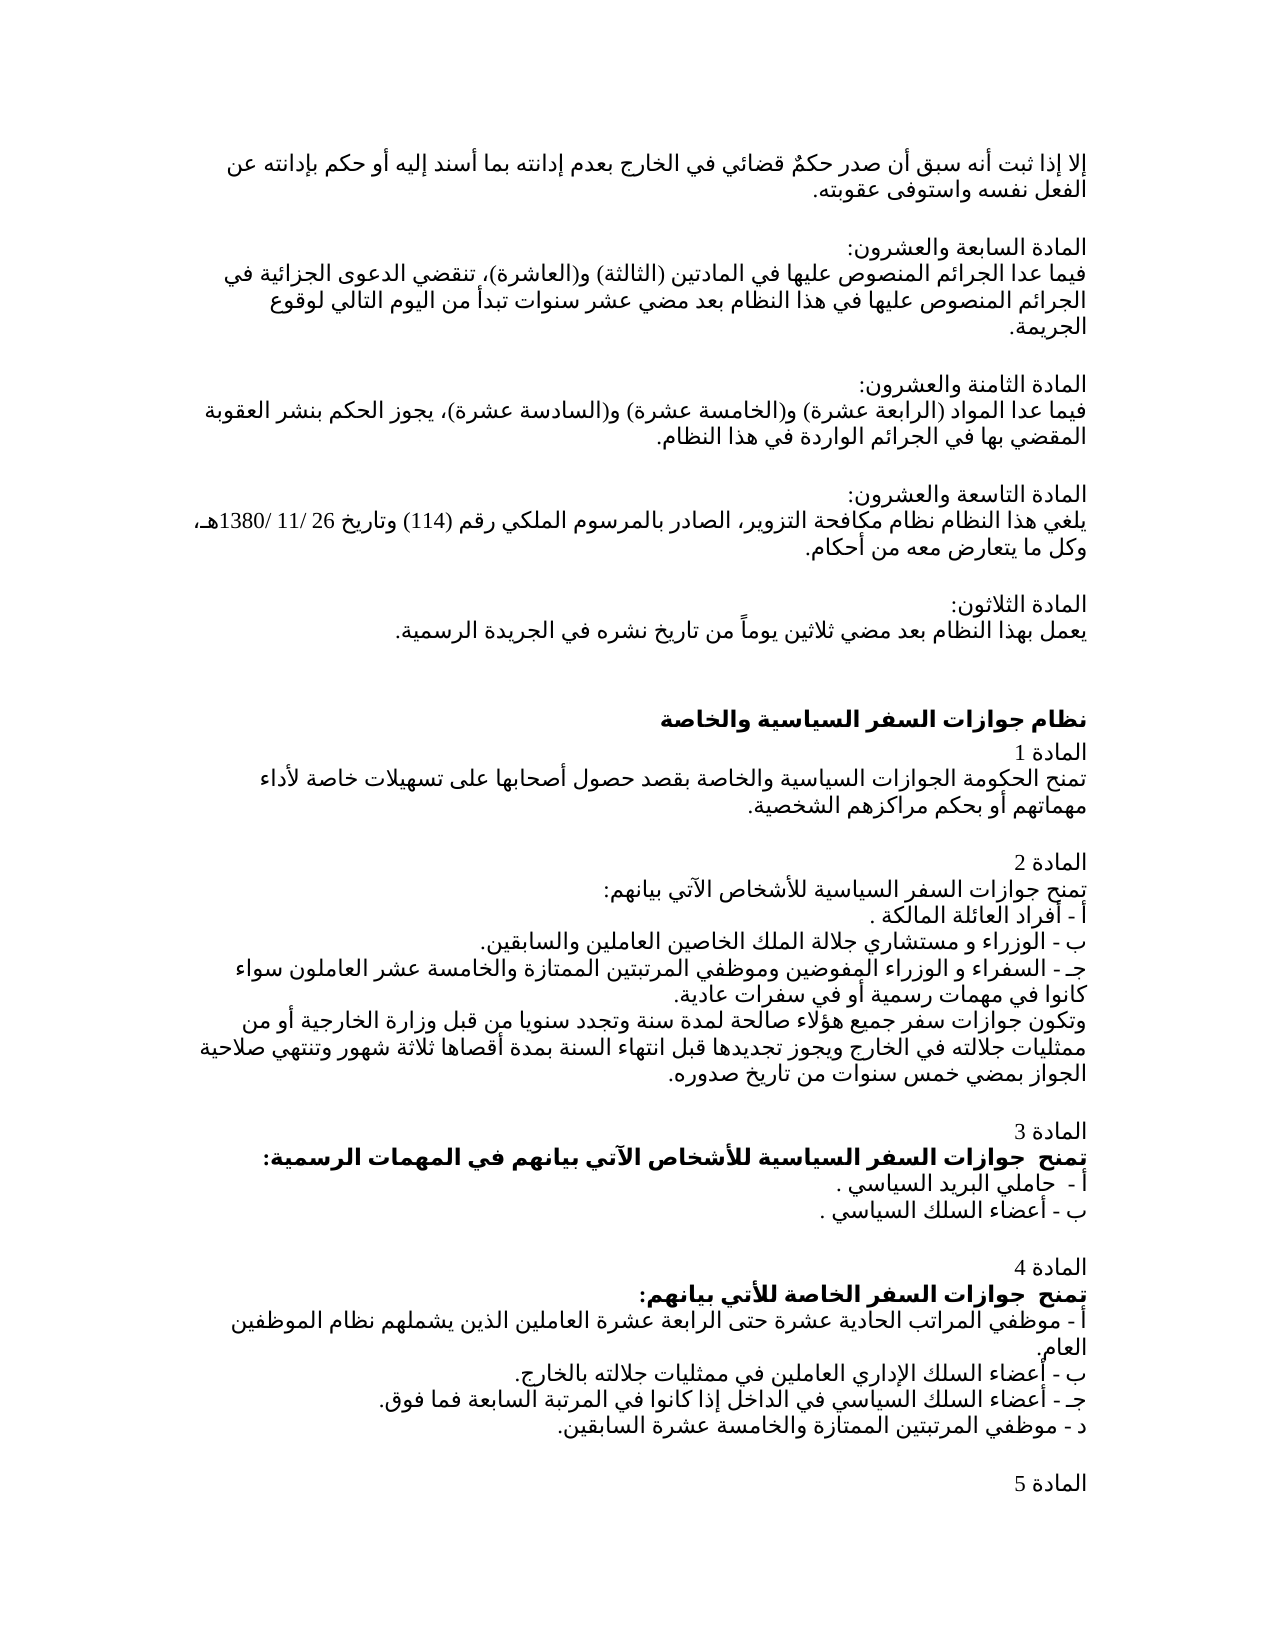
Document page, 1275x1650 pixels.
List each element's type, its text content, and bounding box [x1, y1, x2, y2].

text المادة 2 [187, 849, 1087, 876]
text نظام جوازات السفر السياسية والخاصة [187, 706, 1087, 733]
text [187, 150, 1087, 203]
text د - موظفي المرتبتين الممتازة والخامسة عشرة السابقين. [187, 1413, 1087, 1439]
text تمنح الحكومة الجوازات السياسية والخاصة بقصد حصول أصحابها على تسهيلات خاصة لأداء مهماتهم أو بحكم مراكزهم الشخصية. [187, 765, 1087, 818]
text أ - موظفي المراتب الحادية عشرة حتى الرابعة عشرة العاملين الذين يشملهم نظام الموظفين العام. [187, 1307, 1087, 1360]
text المادة الثلاثون: [187, 591, 1087, 618]
text ب - أعضاء السلك الإداري العاملين في ممثليات جلالته بالخارج. [187, 1360, 1087, 1386]
text المادة 1 [187, 739, 1087, 765]
text تمنح جوازات السفر السياسية للأشخاص الآتي بيانهم: أ - أفراد العائلة المالكة . ب - الوزراء و مستشاري جلالة الملك الخاصين العاملين والسابقين. جـ - السفراء و الوزراء المفوضين وموظفي المرتبتين الممتازة والخامسة عشر العاملون سواء كانوا في مهمات رسمية أو في سفرات عادية. وتكون جوازات سفر جميع هؤلاء صالحة لمدة سنة وتجدد سنويا من قبل وزارة الخارجية أو من ممثليات جلالته في الخارج ويجوز تجديدها قبل انتهاء السنة بمدة أقصاها ثلاثة شهور وتنتهي صلاحية الجواز بمضي خمس سنوات من تاريخ صدوره. [187, 876, 1087, 1087]
text المادة 5 [187, 1470, 1087, 1497]
text يعمل بهذا النظام بعد مضي ثلاثين يوماً من تاريخ نشره في الجريدة الرسمية. [187, 618, 1087, 644]
text فيما عدا المواد (الرابعة عشرة) و(الخامسة عشرة) و(السادسة عشرة)، يجوز الحكم بنشر العقوبة المقضي بها في الجرائم الواردة في هذا النظام. [187, 397, 1087, 450]
text المادة التاسعة والعشرون: [187, 481, 1087, 507]
text فيما عدا الجرائم المنصوص عليها في المادتين (الثالثة) و(العاشرة)، تنقضي الدعوى الجزائية في الجرائم المنصوص عليها في هذا النظام بعد مضي عشر سنوات تبدأ من اليوم التالي لوقوع الجريمة. [187, 260, 1087, 339]
text تمنح جوازات السفر الخاصة للأتي بيانهم: [187, 1281, 1087, 1307]
text المادة الثامنة والعشرون: [187, 371, 1087, 397]
text أ - حاملي البريد السياسي . [187, 1171, 1087, 1197]
text المادة 3 [187, 1118, 1087, 1144]
text المادة السابعة والعشرون: [187, 234, 1087, 260]
text المادة 4 [187, 1254, 1087, 1281]
text ب - أعضاء السلك السياسي . [187, 1197, 1087, 1223]
text تمنح جوازات السفر السياسية للأشخاص الآتي بيانهم في المهمات الرسمية: [187, 1144, 1087, 1171]
text جـ - أعضاء السلك السياسي في الداخل إذا كانوا في المرتبة السابعة فما فوق. [187, 1386, 1087, 1413]
text يلغي هذا النظام نظام مكافحة التزوير، الصادر بالمرسوم الملكي رقم (114) وتاريخ 26 /11 /1380هـ، وكل ما يتعارض معه من أحكام. [187, 507, 1087, 560]
